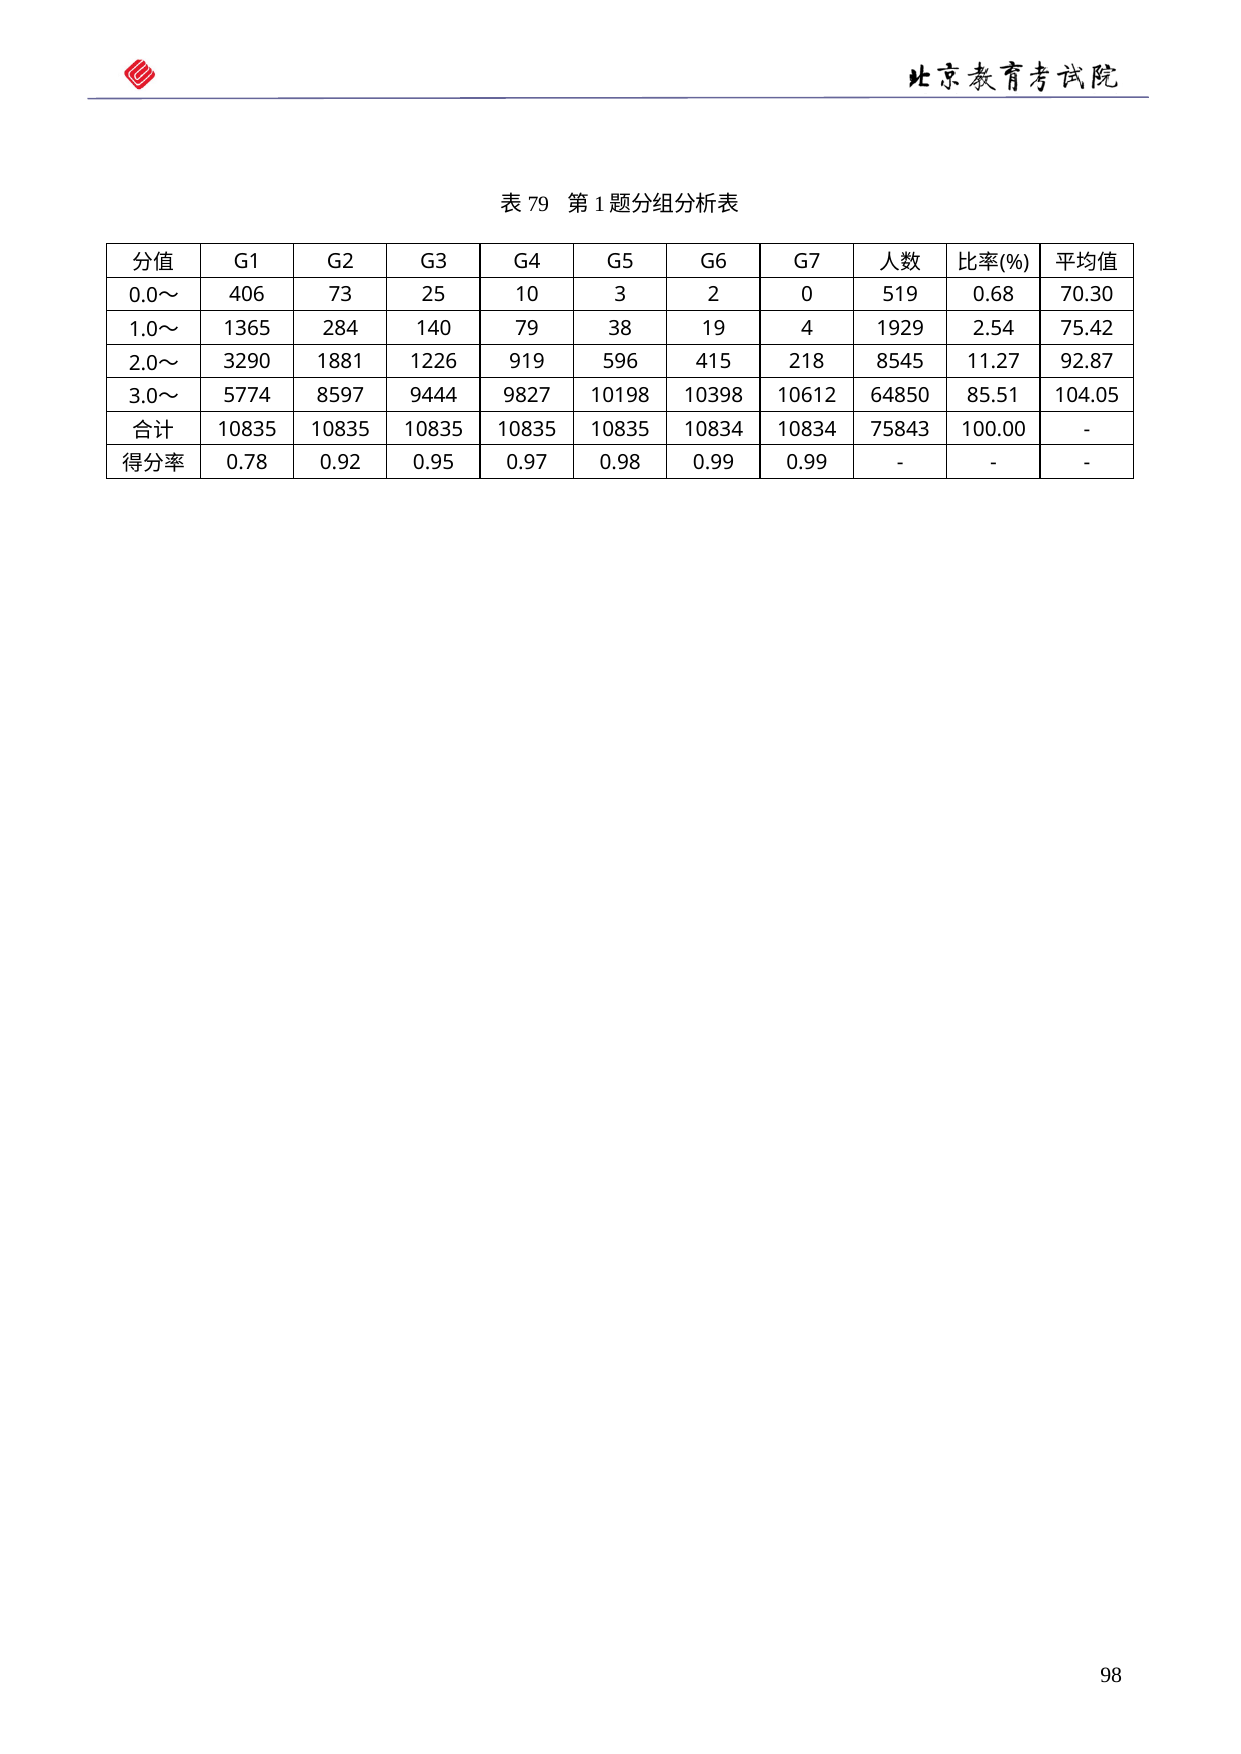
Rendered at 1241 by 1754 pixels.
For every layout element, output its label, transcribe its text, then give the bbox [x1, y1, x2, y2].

text 表 79 第1题分组分析表 [118, 186, 1122, 218]
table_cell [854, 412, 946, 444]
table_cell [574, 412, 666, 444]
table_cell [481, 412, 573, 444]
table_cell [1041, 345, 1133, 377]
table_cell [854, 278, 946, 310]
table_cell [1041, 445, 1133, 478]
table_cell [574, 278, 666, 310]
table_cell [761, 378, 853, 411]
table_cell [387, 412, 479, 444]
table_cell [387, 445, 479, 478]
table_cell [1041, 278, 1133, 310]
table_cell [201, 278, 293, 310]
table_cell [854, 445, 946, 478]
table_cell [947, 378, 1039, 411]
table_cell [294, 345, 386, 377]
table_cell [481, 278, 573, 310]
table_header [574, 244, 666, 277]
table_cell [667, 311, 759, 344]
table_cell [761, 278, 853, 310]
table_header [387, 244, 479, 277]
picture [909, 56, 1123, 94]
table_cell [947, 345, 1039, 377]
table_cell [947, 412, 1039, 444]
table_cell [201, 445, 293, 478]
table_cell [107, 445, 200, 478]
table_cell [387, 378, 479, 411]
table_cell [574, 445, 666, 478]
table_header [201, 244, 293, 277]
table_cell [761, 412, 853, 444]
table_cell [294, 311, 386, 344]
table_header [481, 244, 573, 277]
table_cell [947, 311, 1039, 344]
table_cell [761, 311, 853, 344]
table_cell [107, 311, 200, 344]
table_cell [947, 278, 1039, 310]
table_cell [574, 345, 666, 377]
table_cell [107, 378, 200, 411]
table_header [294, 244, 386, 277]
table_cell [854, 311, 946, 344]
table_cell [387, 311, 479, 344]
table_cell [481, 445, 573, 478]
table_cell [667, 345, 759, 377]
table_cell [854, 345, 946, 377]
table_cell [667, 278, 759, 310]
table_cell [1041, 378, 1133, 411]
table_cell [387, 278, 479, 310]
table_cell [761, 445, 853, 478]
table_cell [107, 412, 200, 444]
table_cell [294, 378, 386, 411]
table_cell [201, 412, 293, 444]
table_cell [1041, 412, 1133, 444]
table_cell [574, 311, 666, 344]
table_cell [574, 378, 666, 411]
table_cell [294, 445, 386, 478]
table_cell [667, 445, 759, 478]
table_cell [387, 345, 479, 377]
picture [118, 56, 164, 94]
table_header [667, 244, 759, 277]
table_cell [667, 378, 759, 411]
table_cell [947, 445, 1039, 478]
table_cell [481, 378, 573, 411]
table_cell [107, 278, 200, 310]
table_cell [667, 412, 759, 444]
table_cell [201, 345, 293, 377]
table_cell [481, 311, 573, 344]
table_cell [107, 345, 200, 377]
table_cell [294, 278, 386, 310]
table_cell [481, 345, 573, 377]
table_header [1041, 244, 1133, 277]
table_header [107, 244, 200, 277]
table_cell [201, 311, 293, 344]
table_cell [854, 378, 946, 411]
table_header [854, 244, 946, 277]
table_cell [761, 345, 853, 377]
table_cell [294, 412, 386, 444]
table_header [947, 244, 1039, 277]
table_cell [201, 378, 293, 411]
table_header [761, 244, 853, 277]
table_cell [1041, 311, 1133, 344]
